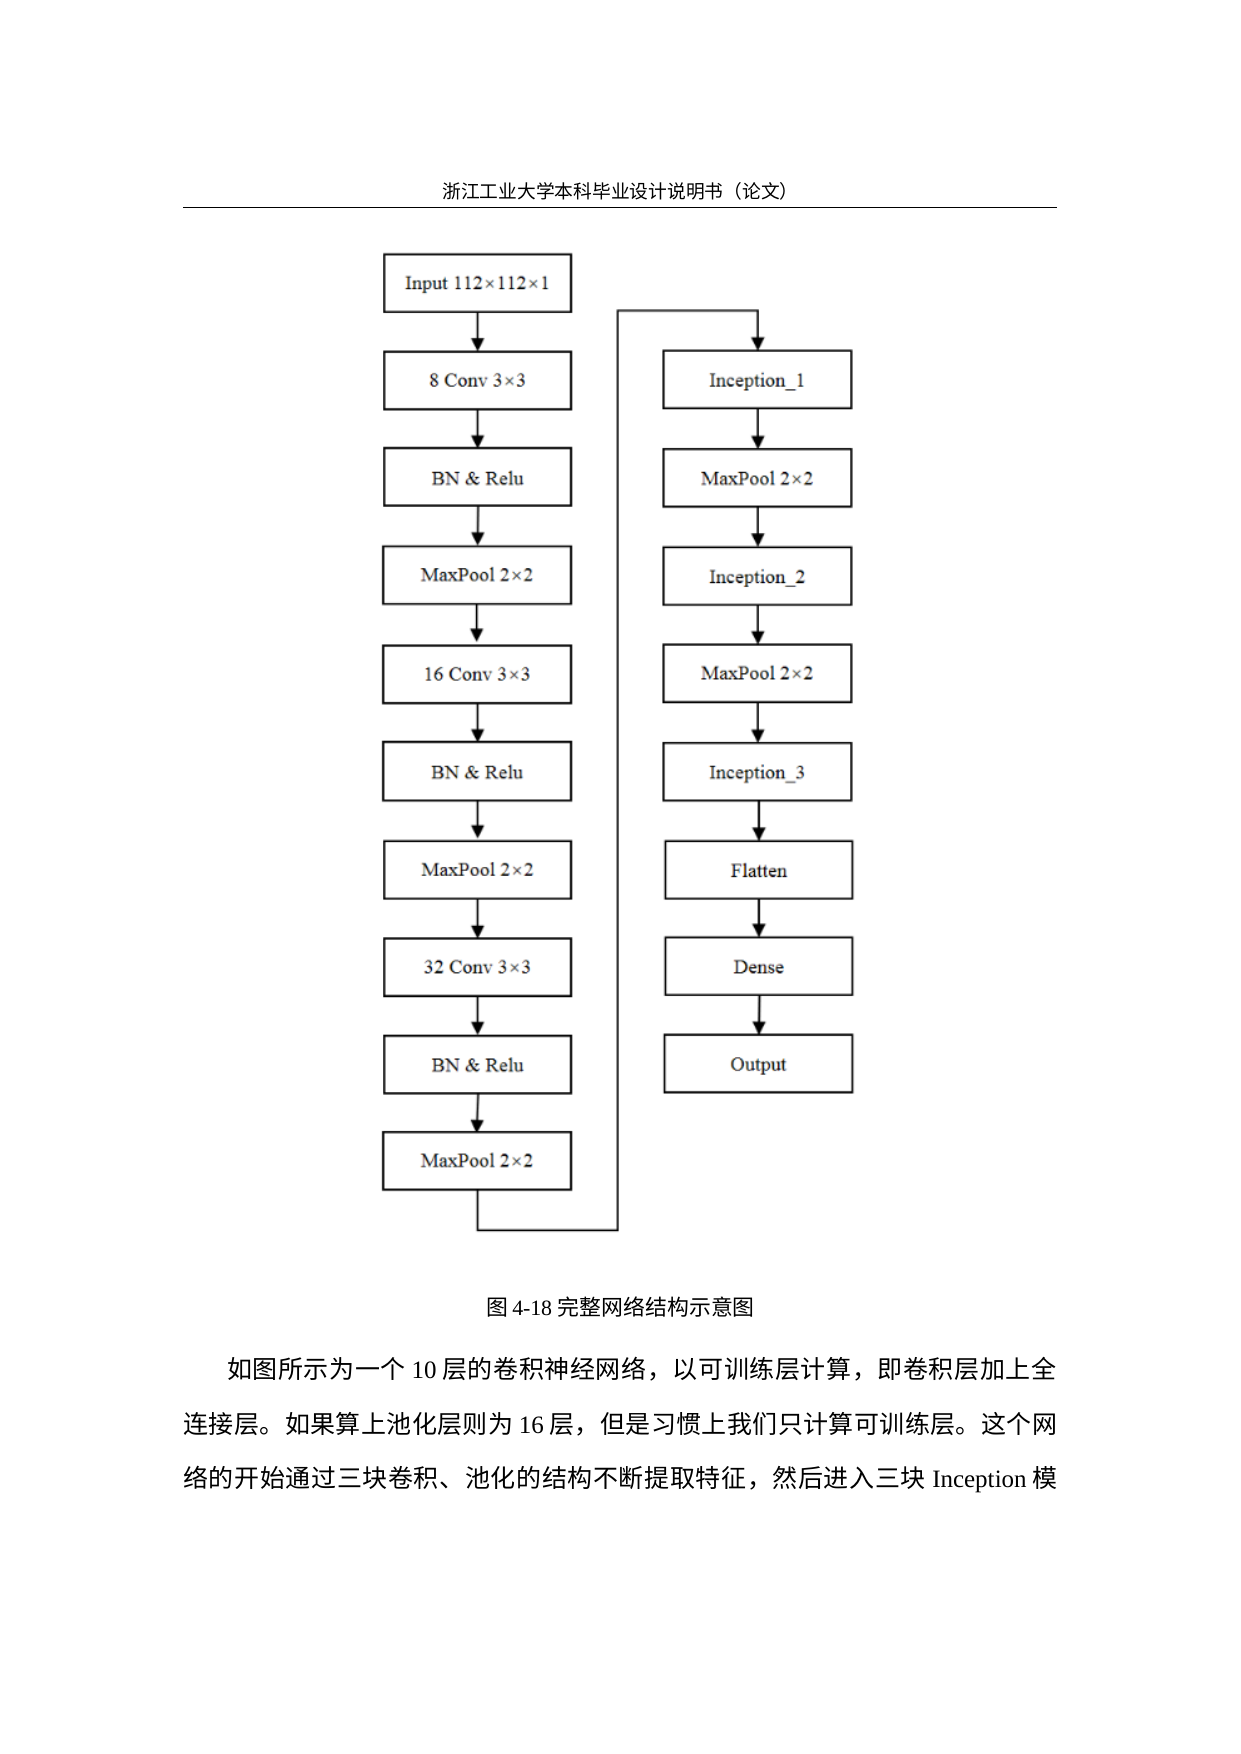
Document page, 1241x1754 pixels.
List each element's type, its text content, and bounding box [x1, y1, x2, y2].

picture [347, 218, 893, 1265]
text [183, 1350, 1057, 1495]
